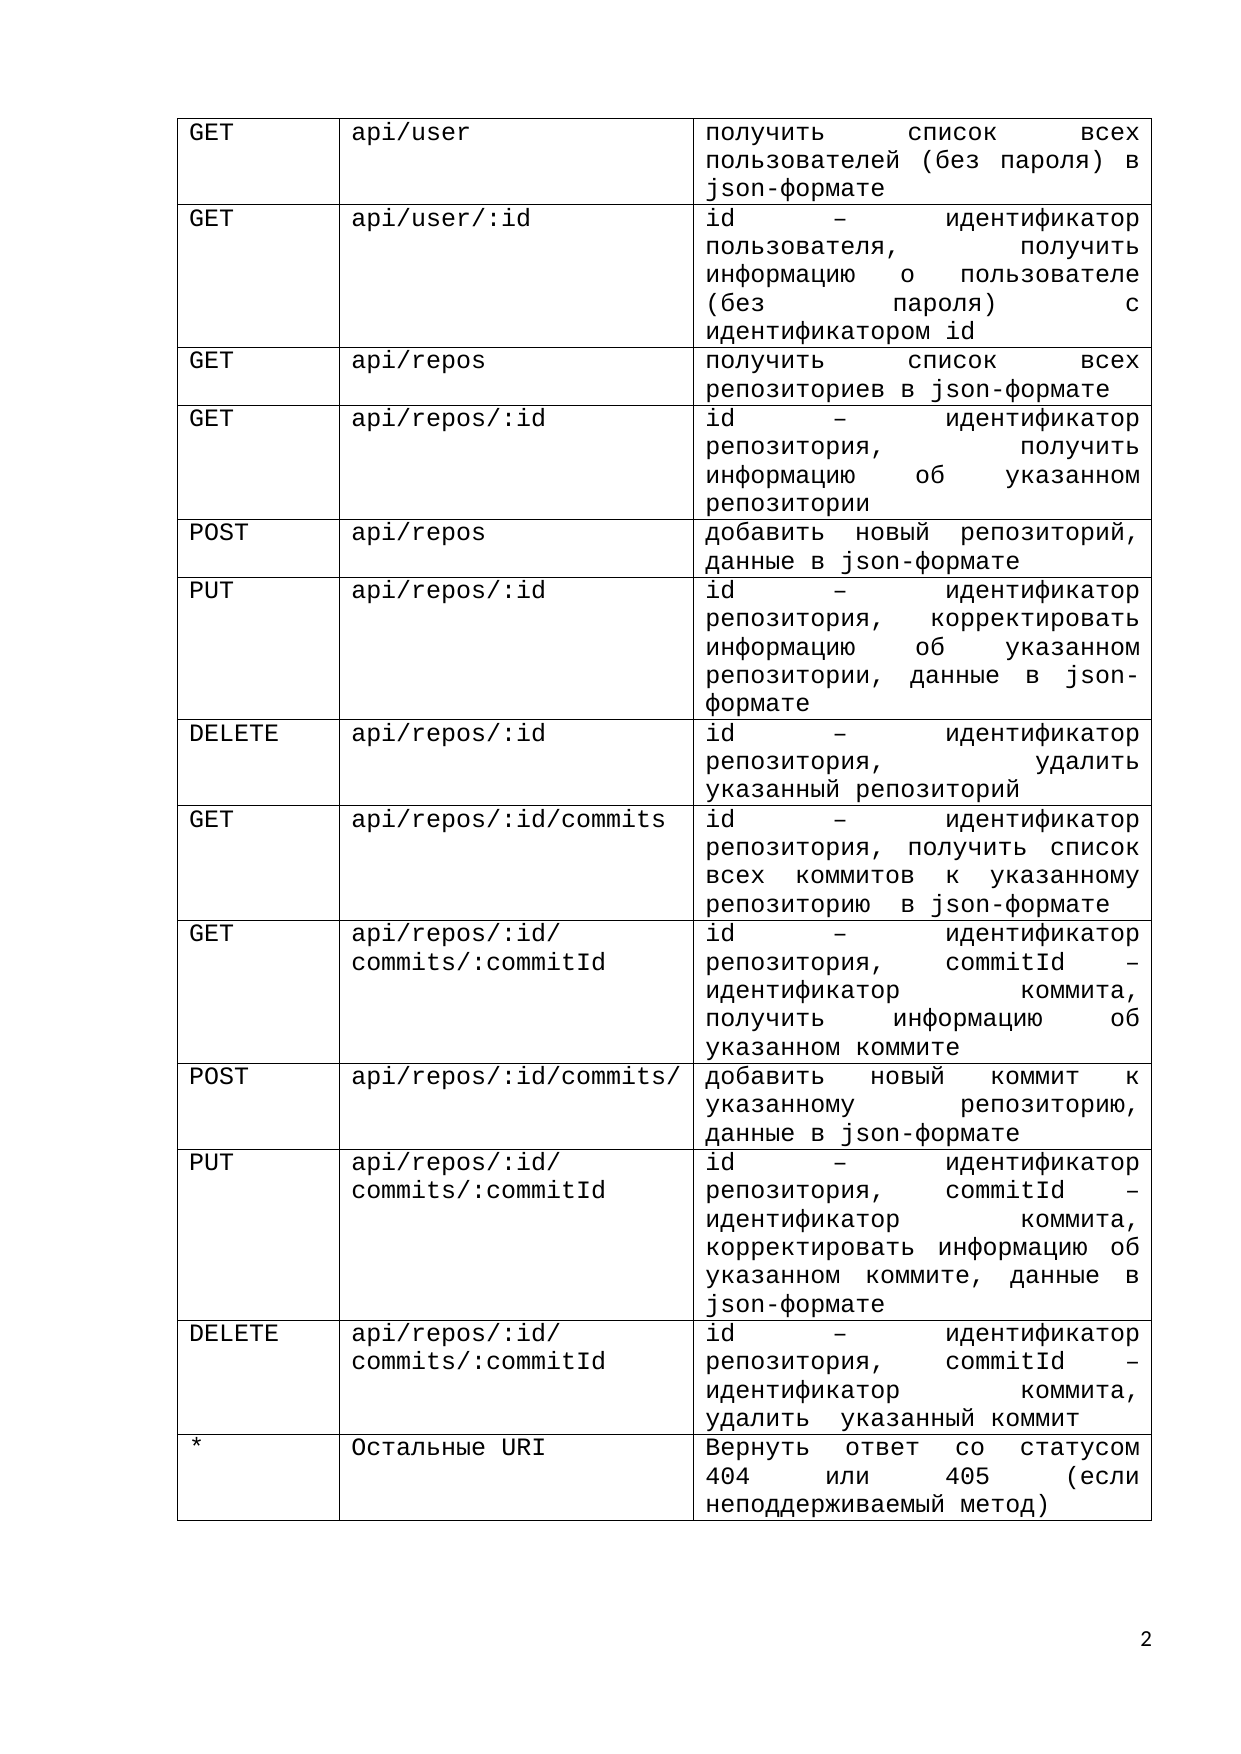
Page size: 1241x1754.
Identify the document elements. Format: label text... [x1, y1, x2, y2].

table_cell Вернуть ответ со статусом 404 или 405 (если неподдерживаемый метод) [694, 1435, 1151, 1520]
table_cell получить список всех репозиториев в json-формате [694, 348, 1151, 404]
table_cell api/user/:id [340, 205, 693, 347]
table_cell добавить новый репозиторий, данные в json-формате [694, 520, 1151, 577]
table_cell GET [178, 806, 339, 920]
table_cell PUT [178, 578, 339, 719]
table_cell api/repos/:id [340, 578, 693, 719]
table_cell api/repos/:id/commits/:commitId [340, 1150, 693, 1319]
table_cell GET [178, 406, 339, 519]
table_cell GET [178, 348, 339, 404]
table_cell id – идентификатор репозитория, commitId – идентификатор коммита, удалить указанный коммит [694, 1321, 1151, 1434]
table_cell api/repos [340, 520, 693, 577]
table_cell PUT [178, 1150, 339, 1319]
table_cell id – идентификатор репозитория, commitId – идентификатор коммита, корректировать информацию об указанном коммите, данные в json-формате [694, 1150, 1151, 1319]
table_cell id – идентификатор репозитория, получить информацию об указанном репозитории [694, 406, 1151, 519]
table_cell GET [178, 119, 339, 204]
table_cell api/repos/:id/commits/:commitId [340, 1321, 693, 1434]
table_cell id – идентификатор репозитория, удалить указанный репозиторий [694, 720, 1151, 805]
table_cell api/user [340, 119, 693, 204]
table_cell DELETE [178, 1321, 339, 1434]
table_cell добавить новый коммит к указанному репозиторию, данные в json-формате [694, 1064, 1151, 1148]
table_cell Остальные URI [340, 1435, 693, 1520]
table_cell api/repos/:id/commits [340, 806, 693, 920]
table_cell GET [178, 921, 339, 1062]
table_cell получить список всех пользователей (без пароля) в json-формате [694, 119, 1151, 204]
table_cell * [178, 1435, 339, 1520]
table_cell POST [178, 520, 339, 577]
table_cell api/repos/:id [340, 720, 693, 805]
table_cell id – идентификатор репозитория, commitId – идентификатор коммита, получить информацию об указанном коммите [694, 921, 1151, 1062]
table_cell id – идентификатор репозитория, корректировать информацию об указанном репозитории, данные в json-формате [694, 578, 1151, 719]
table_cell api/repos/:id/commits/:commitId [340, 921, 693, 1062]
table_cell api/repos/:id/commits/ [340, 1064, 693, 1148]
table_cell POST [178, 1064, 339, 1148]
table_cell api/repos/:id [340, 406, 693, 519]
table_cell api/repos [340, 348, 693, 404]
table_cell DELETE [178, 720, 339, 805]
table_cell id – идентификатор пользователя, получить информацию о пользователе (без пароля) с идентификатором id [694, 205, 1151, 347]
table_cell GET [178, 205, 339, 347]
table_cell id – идентификатор репозитория, получить список всех коммитов к указанному репозиторию в json-формате [694, 806, 1151, 920]
